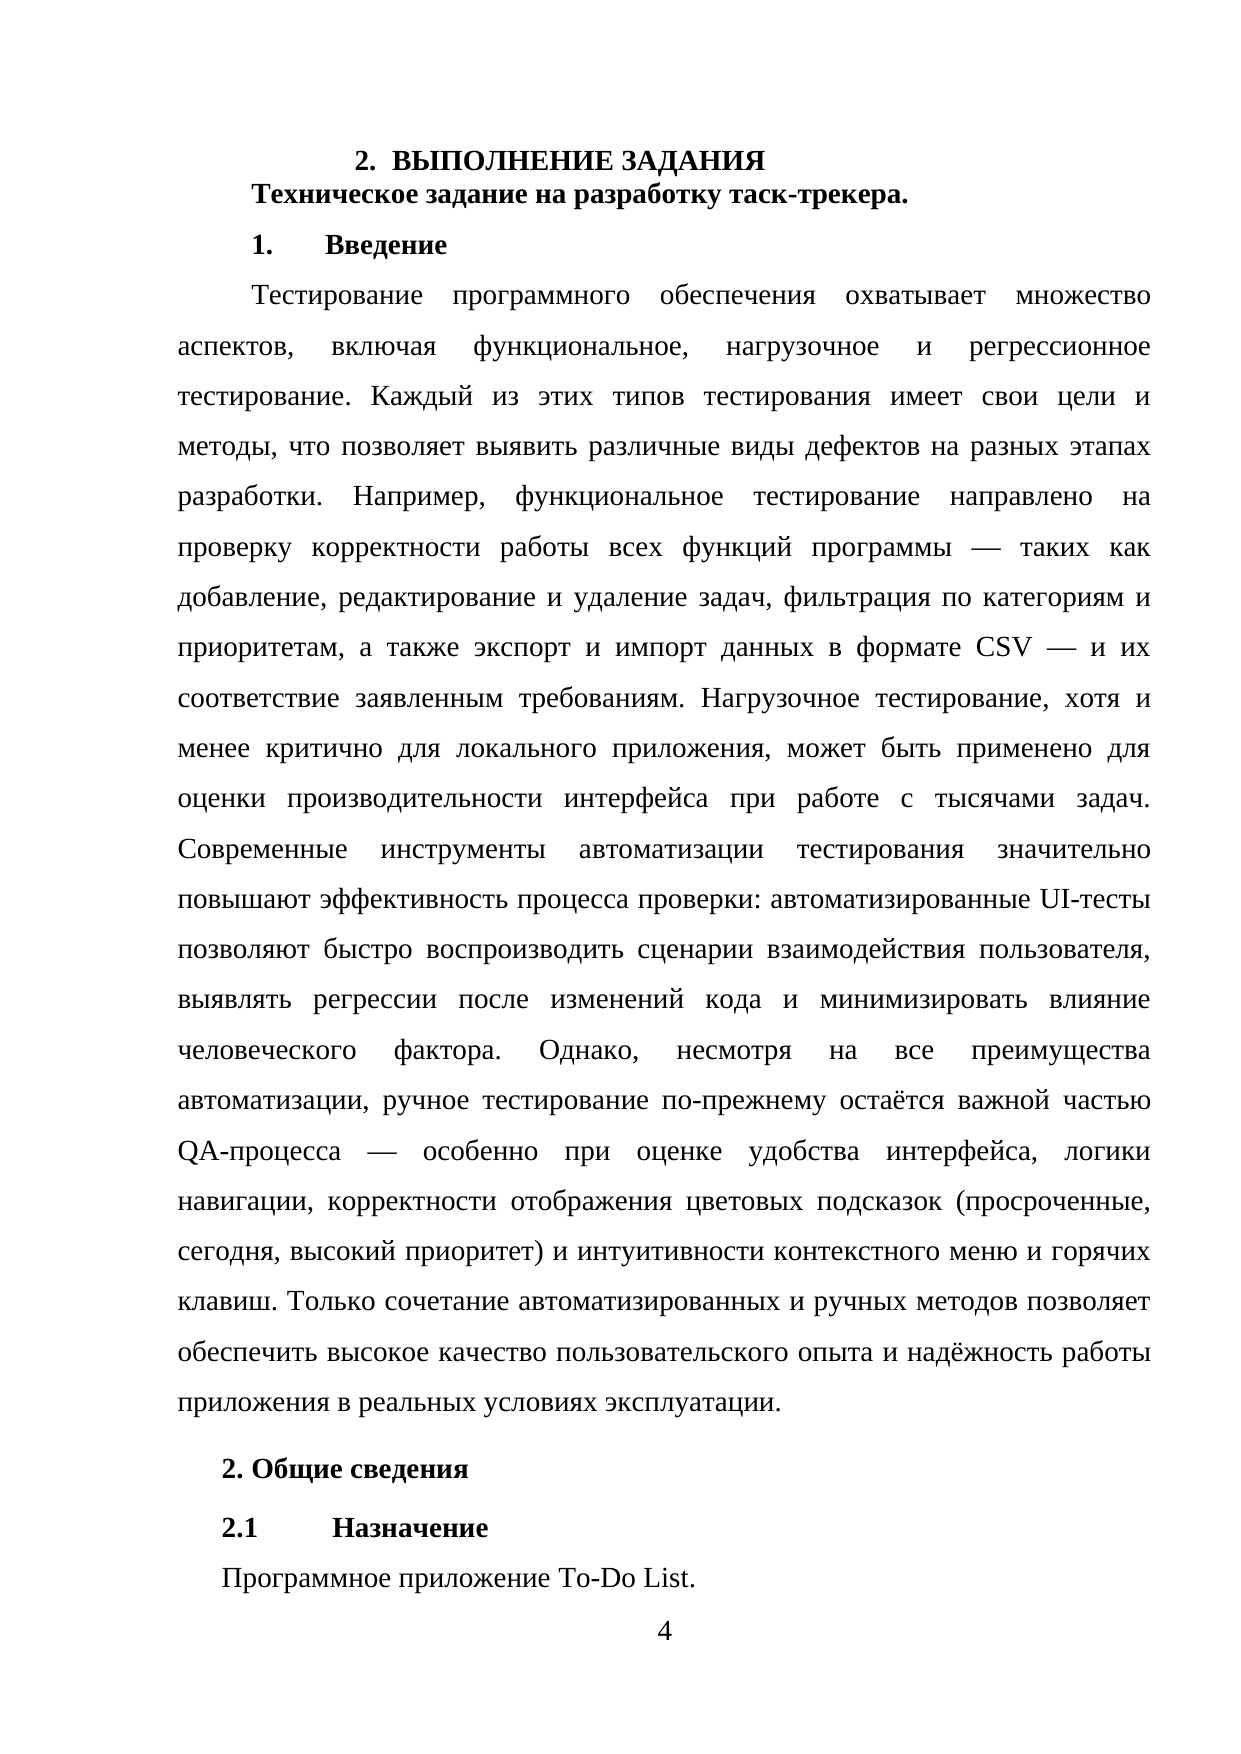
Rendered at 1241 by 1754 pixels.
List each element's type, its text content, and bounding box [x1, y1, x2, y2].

text Тестирование программного обеспечения охватывает множество аспектов, включая функциональное, нагрузочное и регрессионное тестирование. Каждый из этих типов тестирования имеет свои цели и методы, что позволяет выявить различные виды дефектов на разных этапах разработки. Например, функциональное тестирование направлено на проверку корректности работы всех функций программы — таких как добавление, редактирование и удаление задач, фильтрация по категориям и приоритетам, а также экспорт и импорт данных в формате CSV — и их соответствие заявленным требованиям. Нагрузочное тестирование, хотя и менее критично для локального приложения, может быть применено для оценки производительности интерфейса при работе с тысячами задач. Современные инструменты автоматизации тестирования значительно повышают эффективность процесса проверки: автоматизированные UI-тесты позволяют быстро воспроизводить сценарии взаимодействия пользователя, выявлять регрессии после изменений кода и минимизировать влияние человеческого фактора. Однако, несмотря на все преимущества автоматизации, ручное тестирование по-прежнему остаётся важной частью QA-процесса — особенно при оценке удобства интерфейса, логики навигации, корректности отображения цветовых подсказок (просроченные, сегодня, высокий приоритет) и интуитивности контекстного меню и горячих клавиш. Только сочетание автоматизированных и ручных методов позволяет обеспечить высокое качество пользовательского опыта и надёжность работы приложения в реальных условиях эксплуатации. [177, 277, 1152, 1418]
list Введение [177, 227, 1152, 261]
list Назначение [148, 1510, 1152, 1543]
list Общие сведения [148, 1451, 1152, 1485]
text Программное приложение To-Do List. [148, 1560, 1152, 1593]
text ВЫПОЛНЕНИЕ ЗАДАНИЯ [354, 143, 1152, 177]
text Техническое задание на разработку таск-трекера. [177, 177, 1152, 210]
